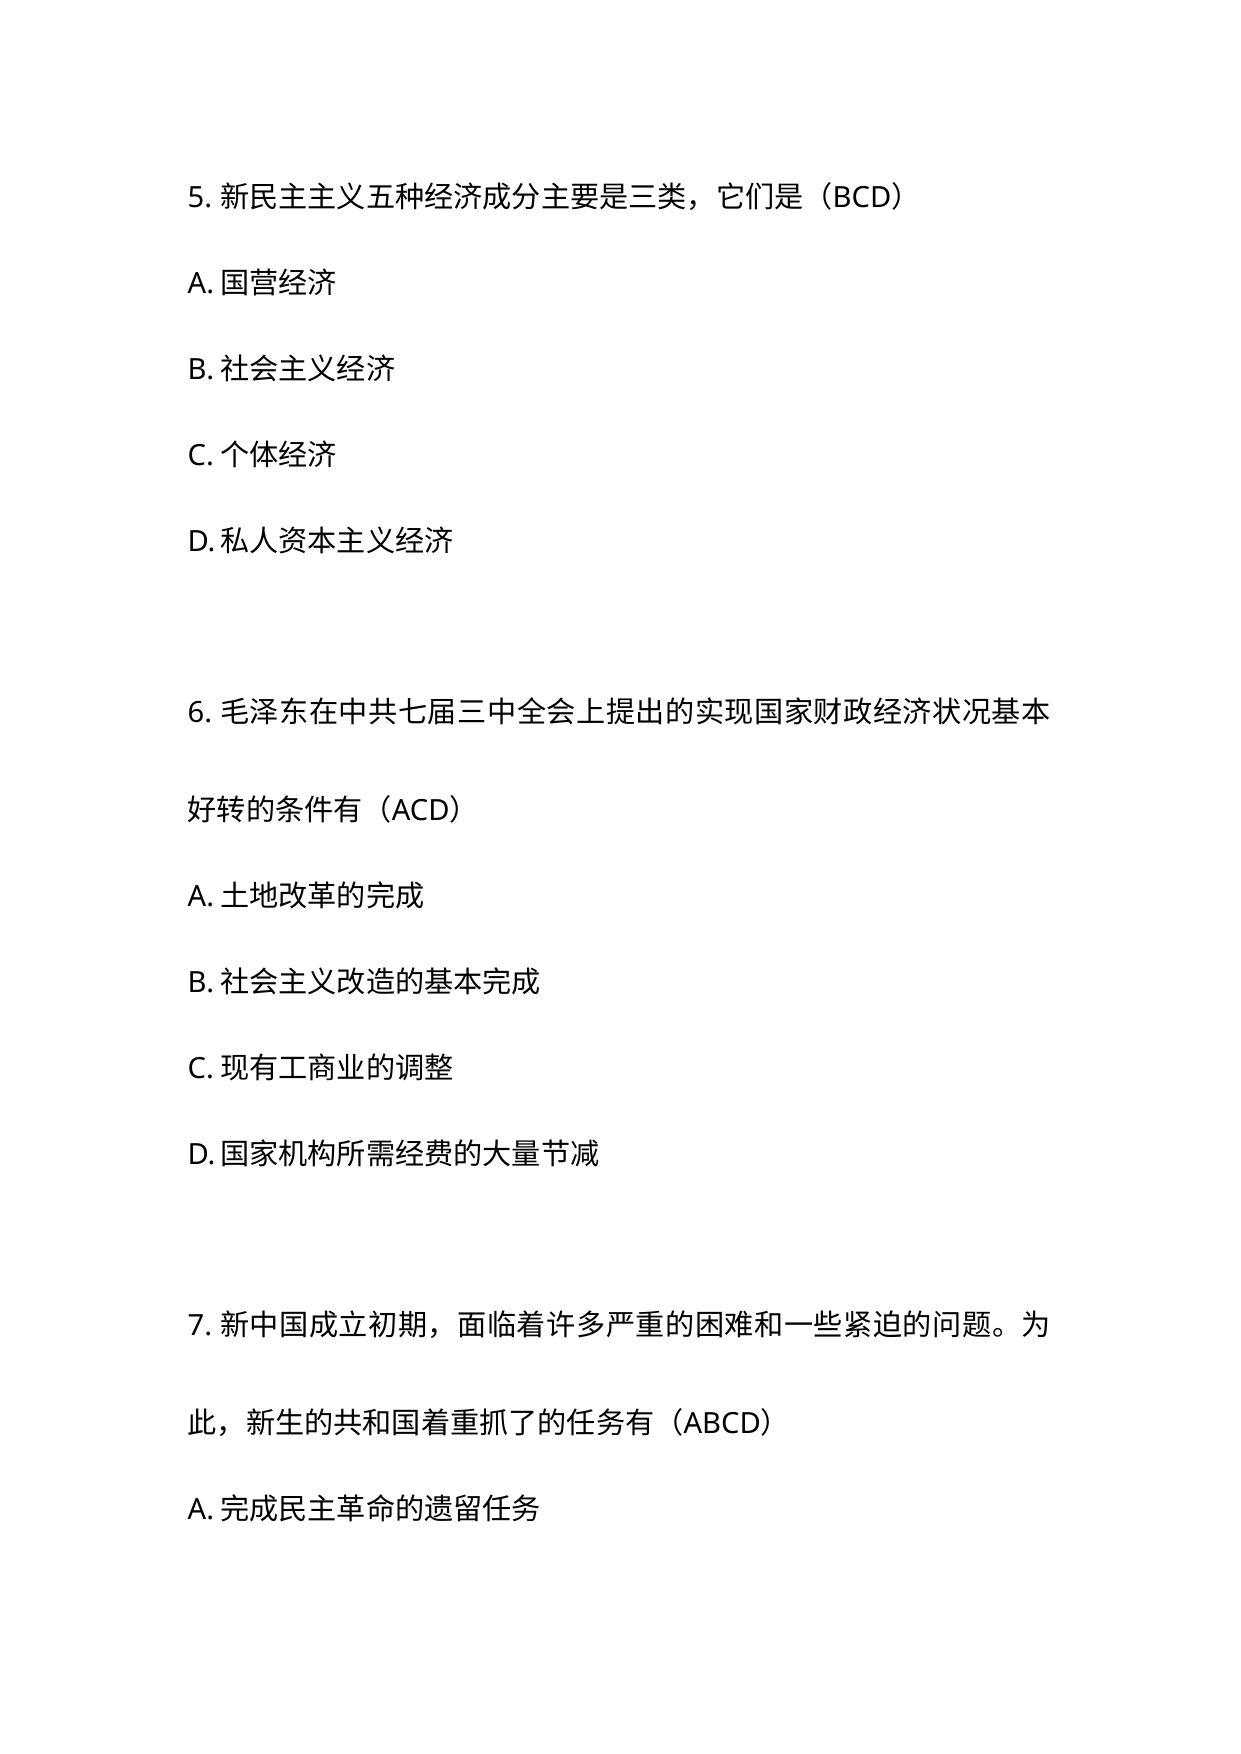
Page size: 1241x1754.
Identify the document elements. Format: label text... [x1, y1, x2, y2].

list 社会主义改造的基本完成 [187, 947, 1053, 1012]
list 社会主义经济 [187, 334, 1053, 399]
list 国家机构所需经费的大量节减 [187, 1119, 1053, 1184]
list 现有工商业的调整 [187, 1033, 1053, 1098]
list 新中国成立初期，面临着许多严重的困难和一些紧迫的问题。为此，新生的共和国着重抓了的任务有（ABCD） [187, 1291, 1053, 1453]
list 私人资本主义经济 [187, 507, 1053, 572]
list 国营经济 [187, 248, 1053, 313]
list 新民主主义五种经济成分主要是三类，它们是（BCD） [187, 162, 1053, 227]
list 完成民主革命的遗留任务 [187, 1474, 1053, 1539]
list 毛泽东在中共七届三中全会上提出的实现国家财政经济状况基本好转的条件有（ACD） [187, 677, 1053, 840]
list 个体经济 [187, 420, 1053, 485]
list 土地改革的完成 [187, 861, 1053, 926]
